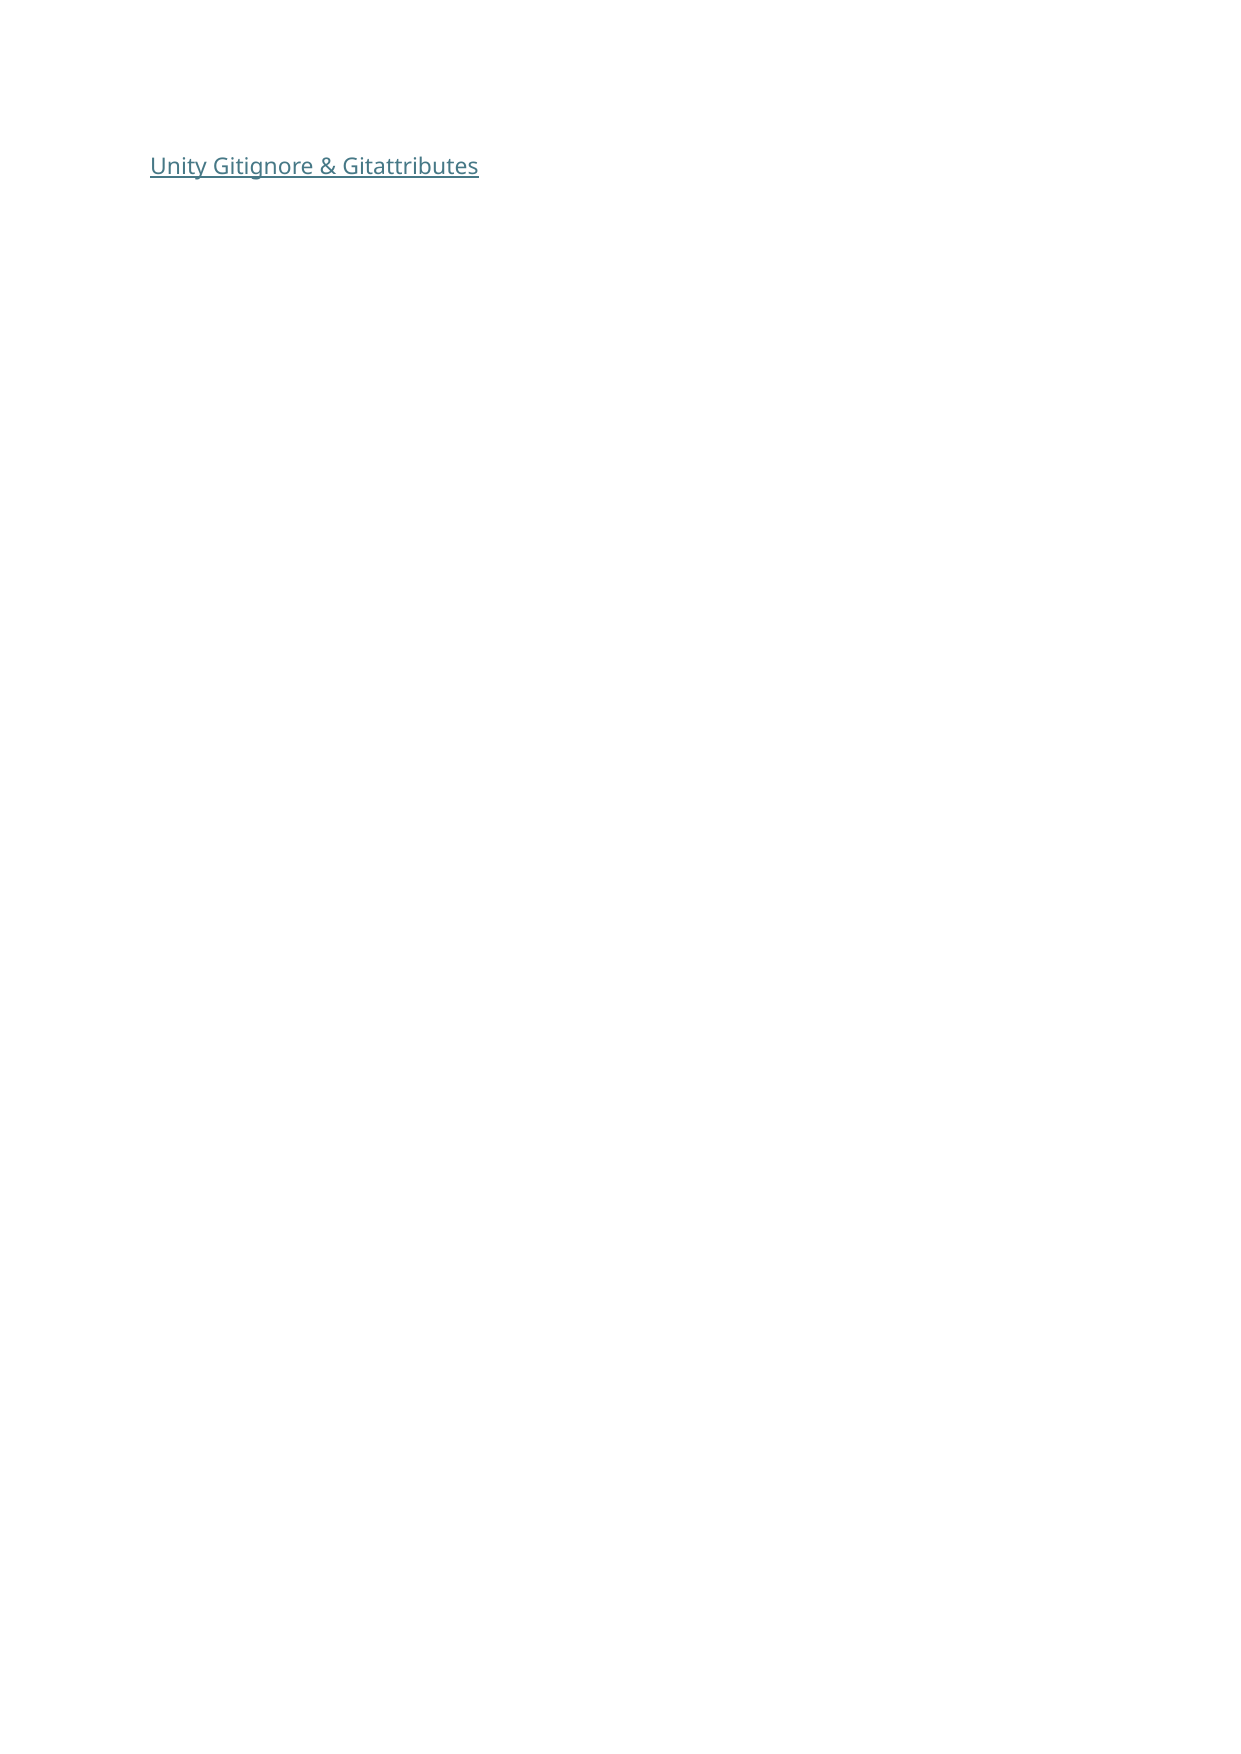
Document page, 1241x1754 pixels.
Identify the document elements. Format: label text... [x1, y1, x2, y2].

text Unity Gitignore & Gitattributes [150, 150, 1090, 181]
